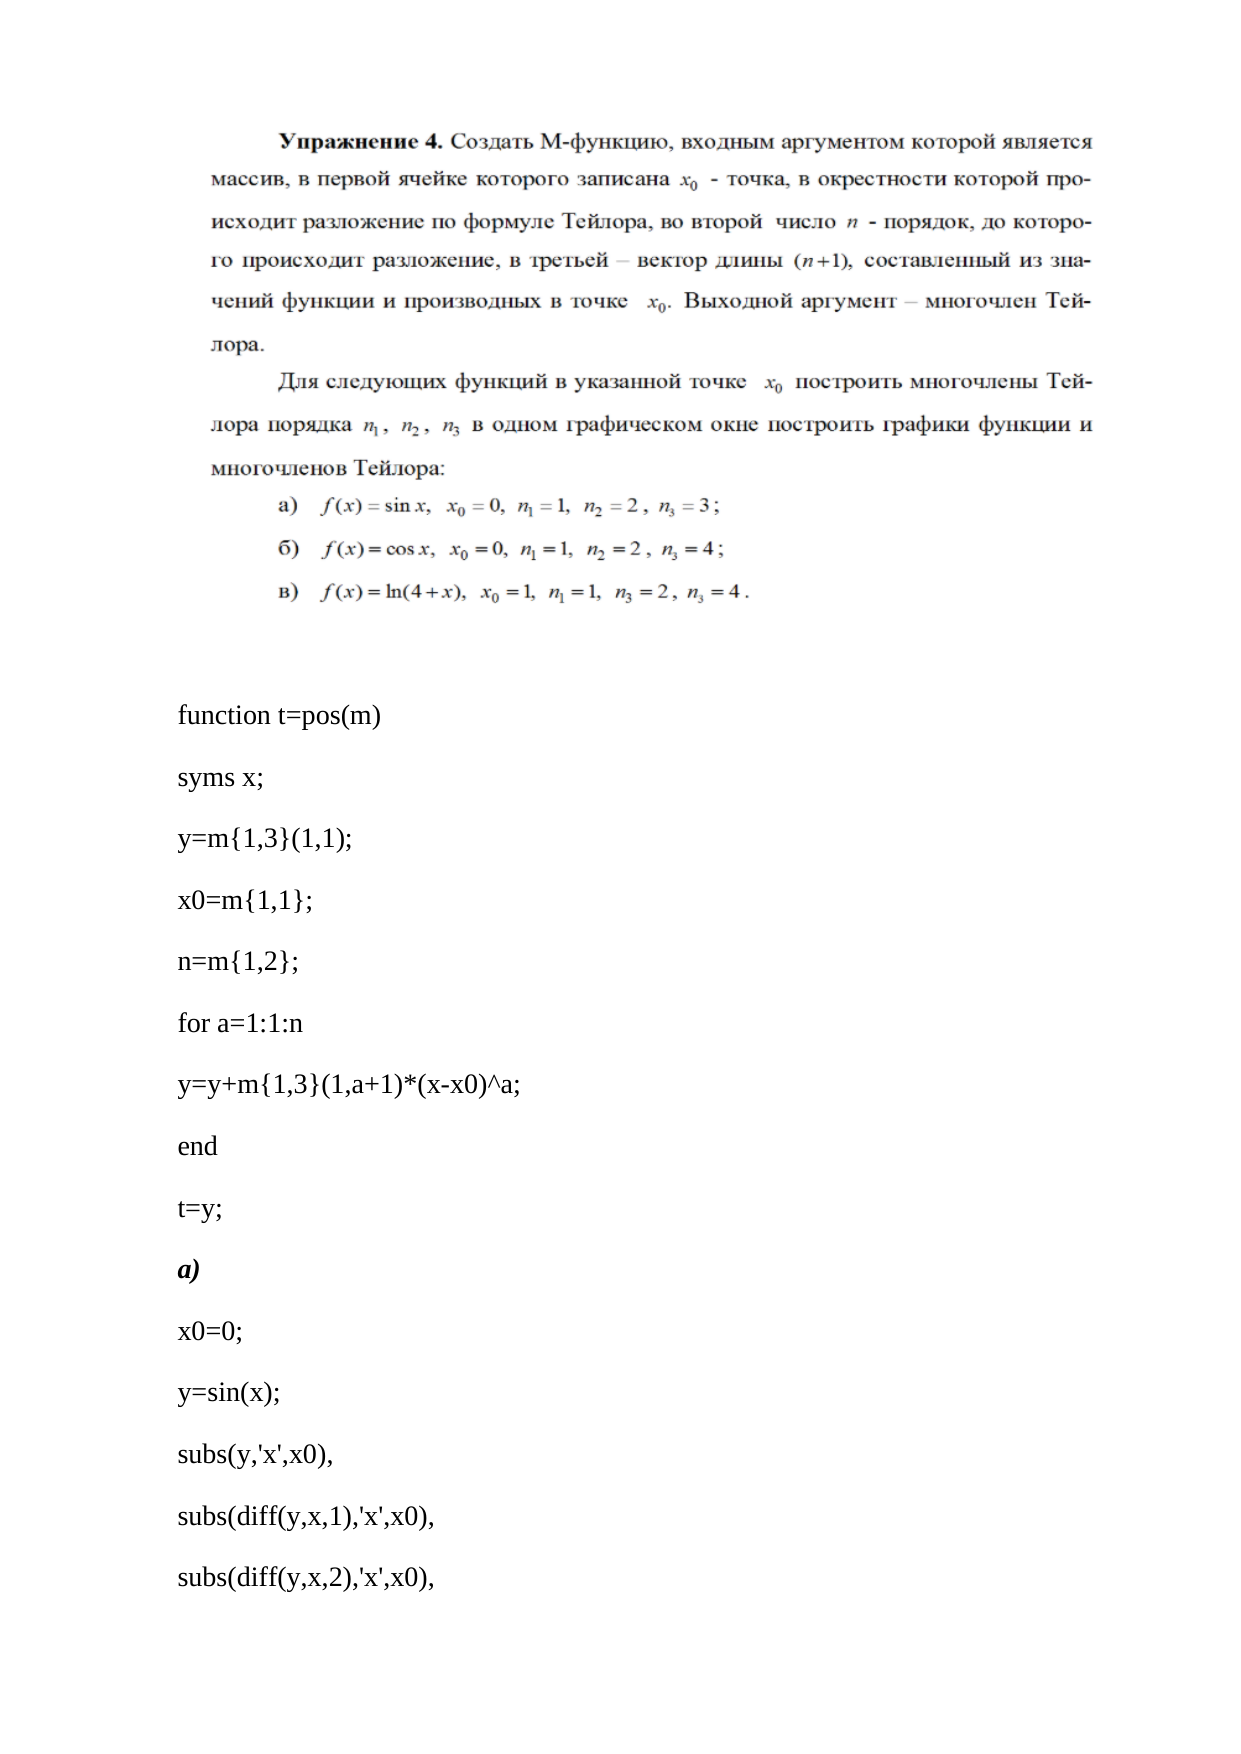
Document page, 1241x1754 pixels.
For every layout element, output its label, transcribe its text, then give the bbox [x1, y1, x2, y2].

text function t=pos(m) [177, 698, 1152, 731]
text а) [177, 1252, 1152, 1285]
text end [177, 1129, 1152, 1162]
text subs(y,'x',x0), [177, 1437, 1152, 1469]
text for a=1:1:n [177, 1006, 1152, 1038]
text t=y; [177, 1191, 1152, 1223]
text subs(diff(y,x,2),'x',x0), [177, 1560, 1152, 1592]
text y=y+m{1,3}(1,a+1)*(x-x0)^a; [177, 1068, 1152, 1100]
text subs(diff(y,x,1),'x',x0), [177, 1498, 1152, 1531]
text y=sin(x); [177, 1375, 1152, 1408]
text x0=0; [177, 1314, 1152, 1346]
text x0=m{1,1}; [177, 883, 1152, 915]
text n=m{1,2}; [177, 944, 1152, 977]
picture [177, 118, 1152, 612]
text syms x; [177, 760, 1152, 792]
text y=m{1,3}(1,1); [177, 821, 1152, 854]
